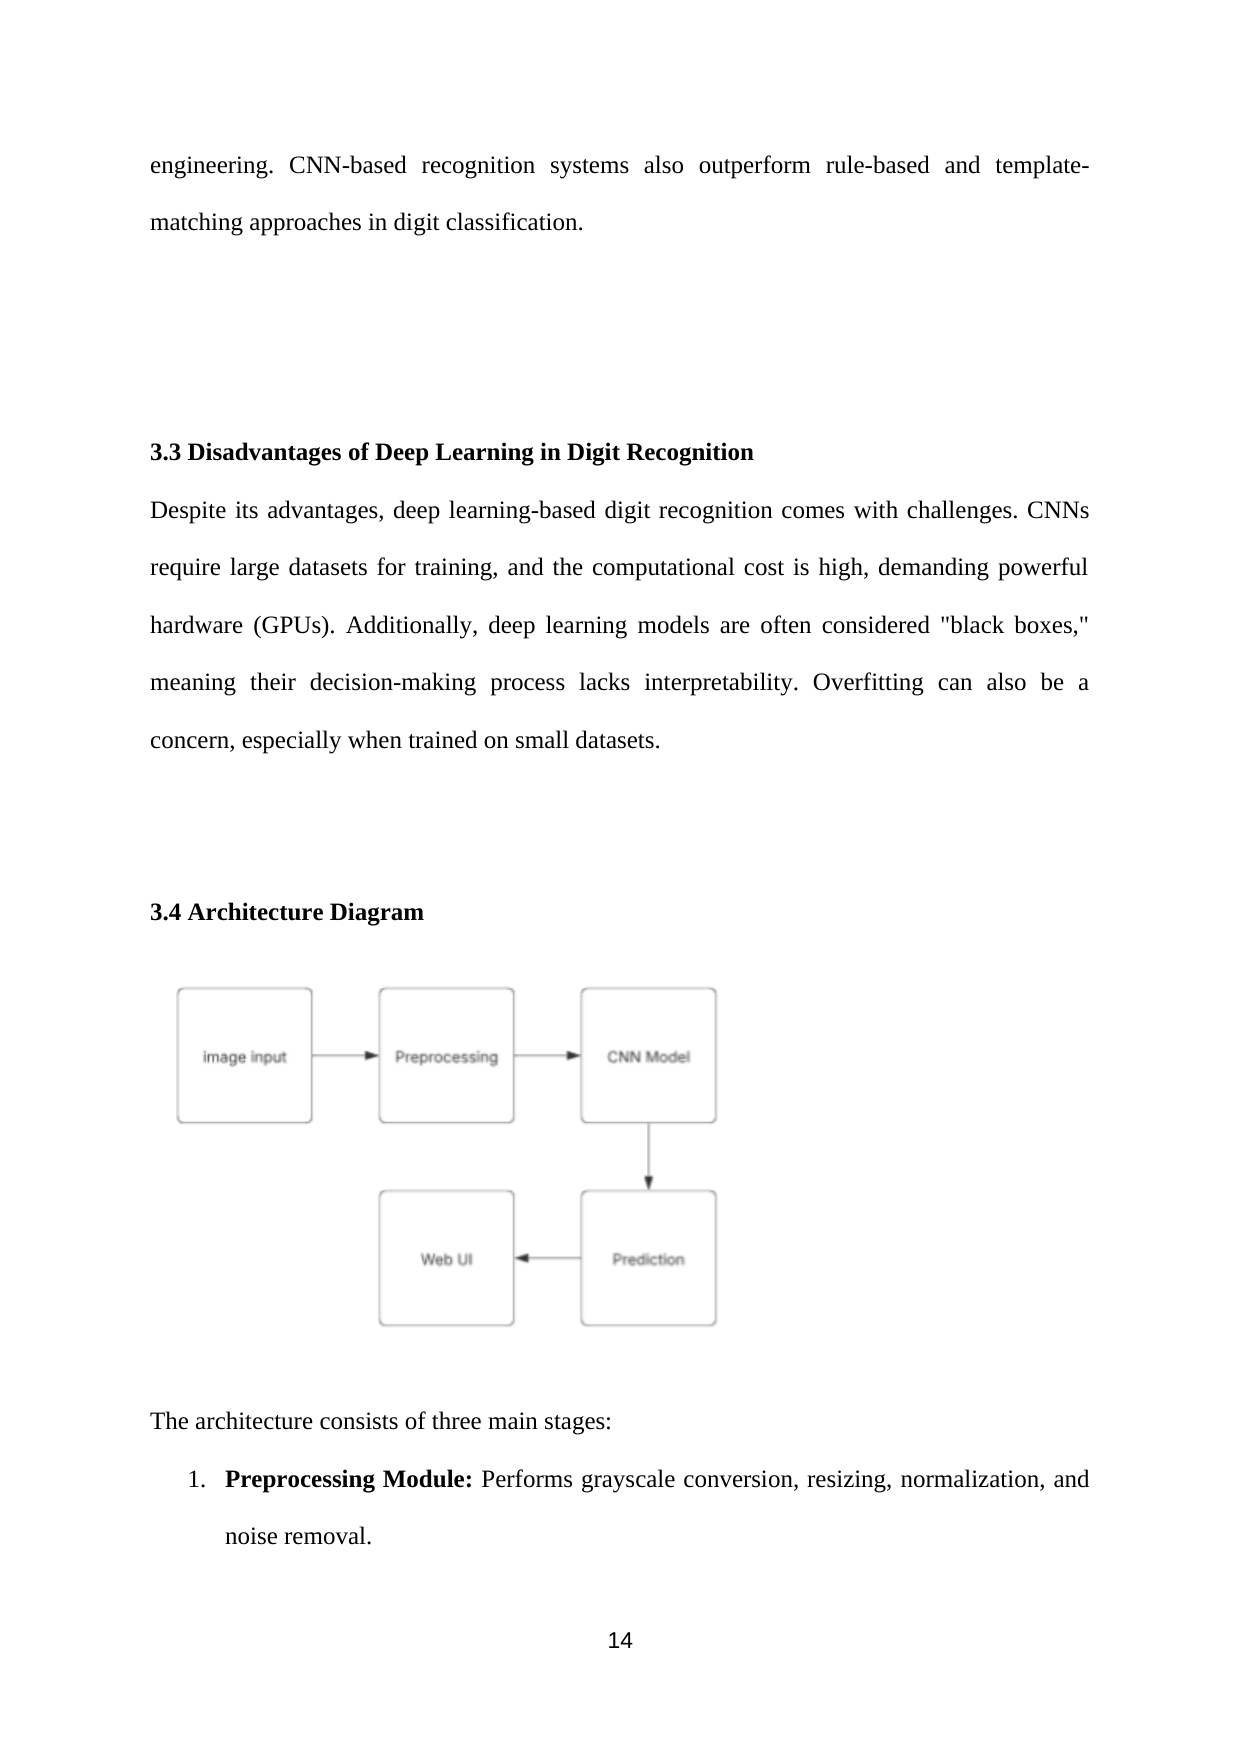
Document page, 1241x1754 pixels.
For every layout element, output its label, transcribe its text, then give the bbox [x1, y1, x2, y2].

text Despite its advantages, deep learning-based digit recognition comes with challenges. CNNs require large datasets for training, and the computational cost is high, demanding powerful hardware (GPUs). Additionally, deep learning models are often considered "black boxes," meaning their decision-making process lacks interpretability. Overfitting can also be a concern, especially when trained on small datasets. [150, 495, 1090, 754]
picture [150, 955, 826, 1381]
list Preprocessing Module: Performs grayscale conversion, resizing, normalization, and noise removal. [187, 1464, 1090, 1550]
text The architecture consists of three main stages: [150, 1406, 1090, 1435]
text 3.4 Architecture Diagram [150, 897, 1090, 926]
text 3.3 Disadvantages of Deep Learning in Digit Recognition [150, 437, 1090, 466]
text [150, 150, 1090, 236]
